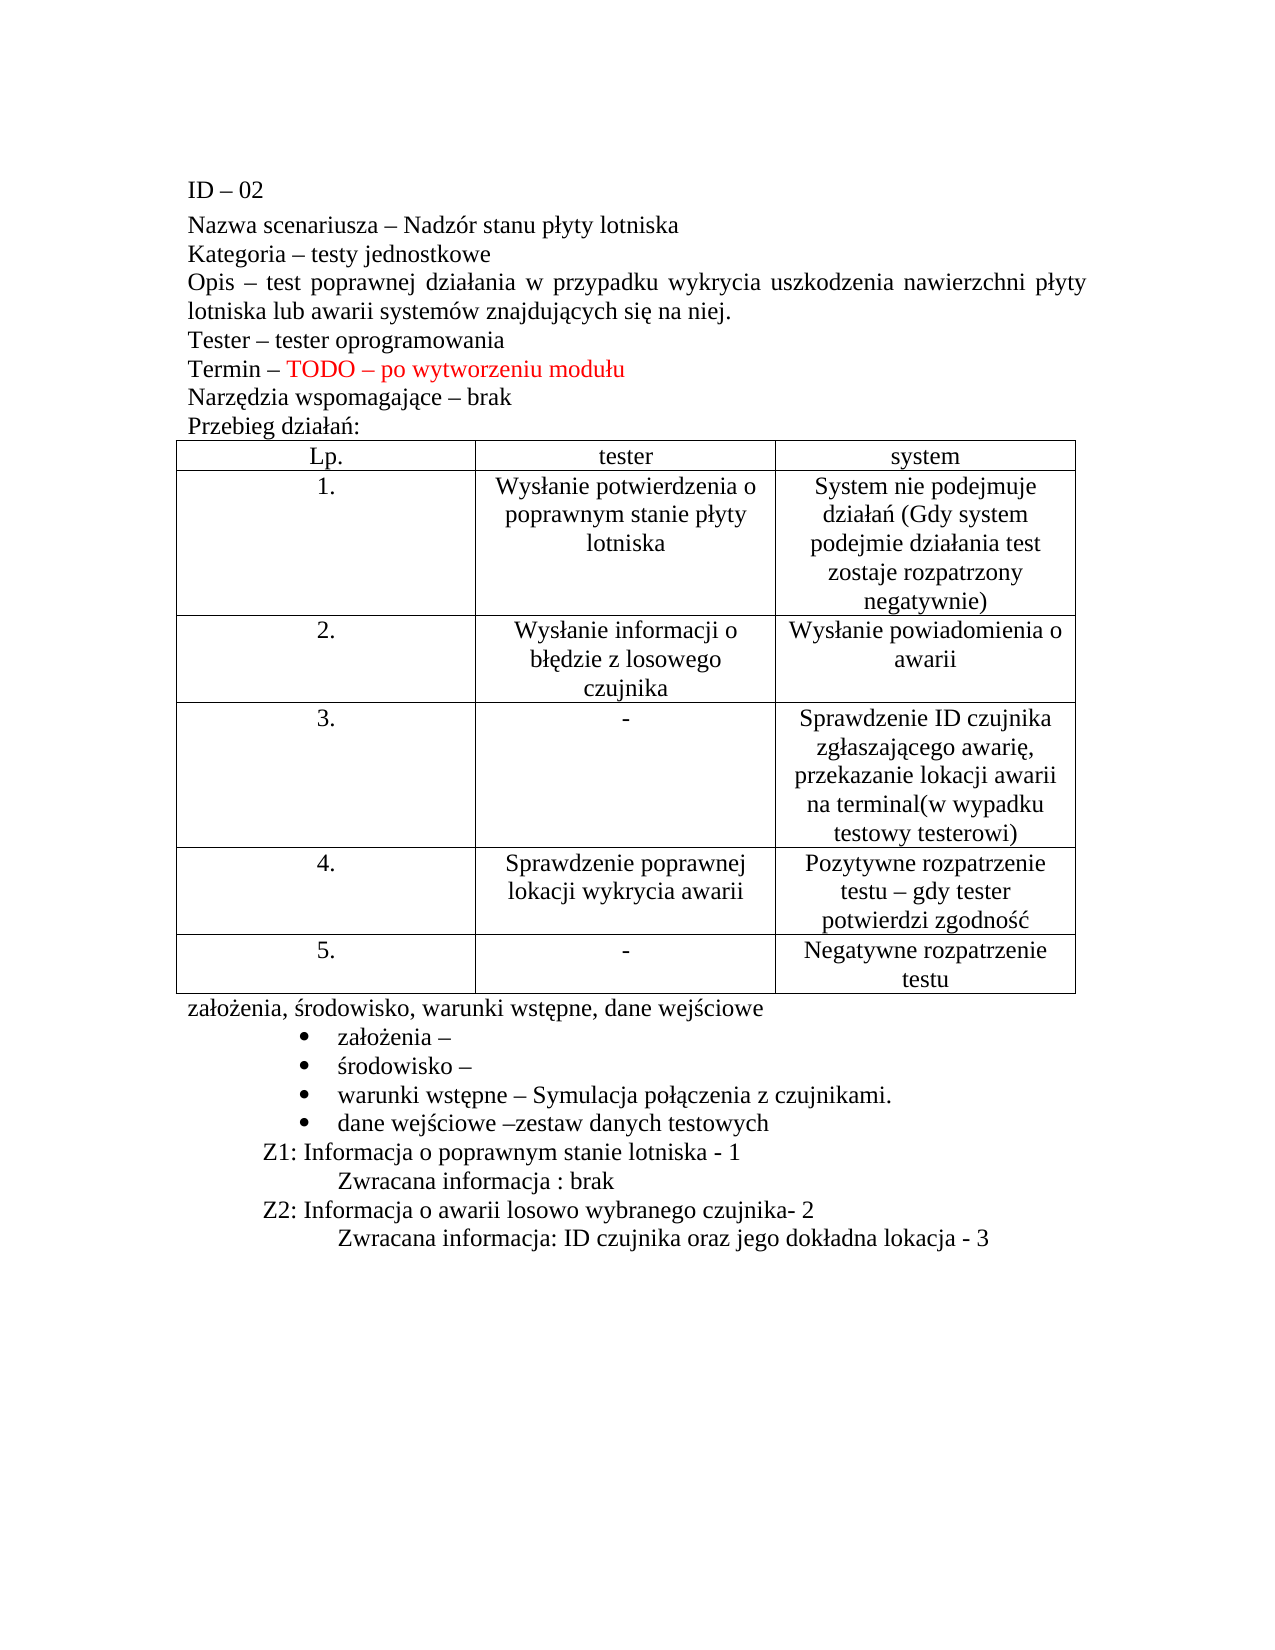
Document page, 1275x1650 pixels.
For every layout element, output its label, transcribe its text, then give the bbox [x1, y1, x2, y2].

table_cell System nie podejmuje działań (Gdy system podejmie działania test zostaje rozpatrzony negatywnie) [776, 471, 1075, 614]
text Termin – TODO – po wytworzeniu modułu [187, 354, 1087, 382]
list środowisko – [300, 1051, 1087, 1080]
table_cell Wysłanie informacji o błędzie z losowego czujnika [476, 616, 775, 702]
text założenia, środowisko, warunki wstępne, dane wejściowe [187, 993, 1087, 1022]
table_cell Pozytywne rozpatrzenie testu – gdy tester potwierdzi zgodność [776, 848, 1075, 934]
list warunki wstępne – Symulacja połączenia z czujnikami. [300, 1080, 1087, 1108]
list dane wejściowe –zestaw danych testowych [300, 1108, 1087, 1137]
text Zwracana informacja : brak [187, 1166, 1087, 1195]
table_cell 4. [177, 848, 475, 934]
table_cell Sprawdzenie poprawnej lokacji wykrycia awarii [476, 848, 775, 934]
text Zwracana informacja: ID czujnika oraz jego dokładna lokacja - 3 [187, 1223, 1087, 1252]
table_cell - [476, 703, 775, 847]
list założenia – [300, 1022, 1087, 1051]
subtitle ID – 02 [187, 175, 1087, 204]
table_header system [776, 441, 1075, 470]
table_cell Wysłanie powiadomienia o awarii [776, 616, 1075, 702]
text Przebieg działań: [187, 411, 1087, 440]
table_cell Wysłanie potwierdzenia o poprawnym stanie płyty lotniska [476, 471, 775, 614]
text Z1: Informacja o poprawnym stanie lotniska - 1 [187, 1137, 1087, 1166]
table_cell Sprawdzenie ID czujnika zgłaszającego awarię, przekazanie lokacji awarii na terminal(w wypadku testowy testerowi) [776, 703, 1075, 847]
text Narzędzia wspomagające – brak [187, 382, 1087, 411]
text Nazwa scenariusza – Nadzór stanu płyty lotniska [187, 210, 1087, 239]
text Tester – tester oprogramowania [187, 325, 1087, 354]
table_header Lp. [177, 441, 475, 470]
table_cell 1. [177, 471, 475, 614]
table_cell 3. [177, 703, 475, 847]
table_cell - [476, 935, 775, 992]
text Kategoria – testy jednostkowe [187, 239, 1087, 267]
table_header tester [476, 441, 775, 470]
text Opis – test poprawnej działania w przypadku wykrycia uszkodzenia nawierzchni płyty lotniska lub awarii systemów znajdujących się na niej. [187, 267, 1087, 325]
text Z2: Informacja o awarii losowo wybranego czujnika- 2 [187, 1195, 1087, 1223]
table_cell 2. [177, 616, 475, 702]
table_cell Negatywne rozpatrzenie testu [776, 935, 1075, 992]
table_cell 5. [177, 935, 475, 992]
